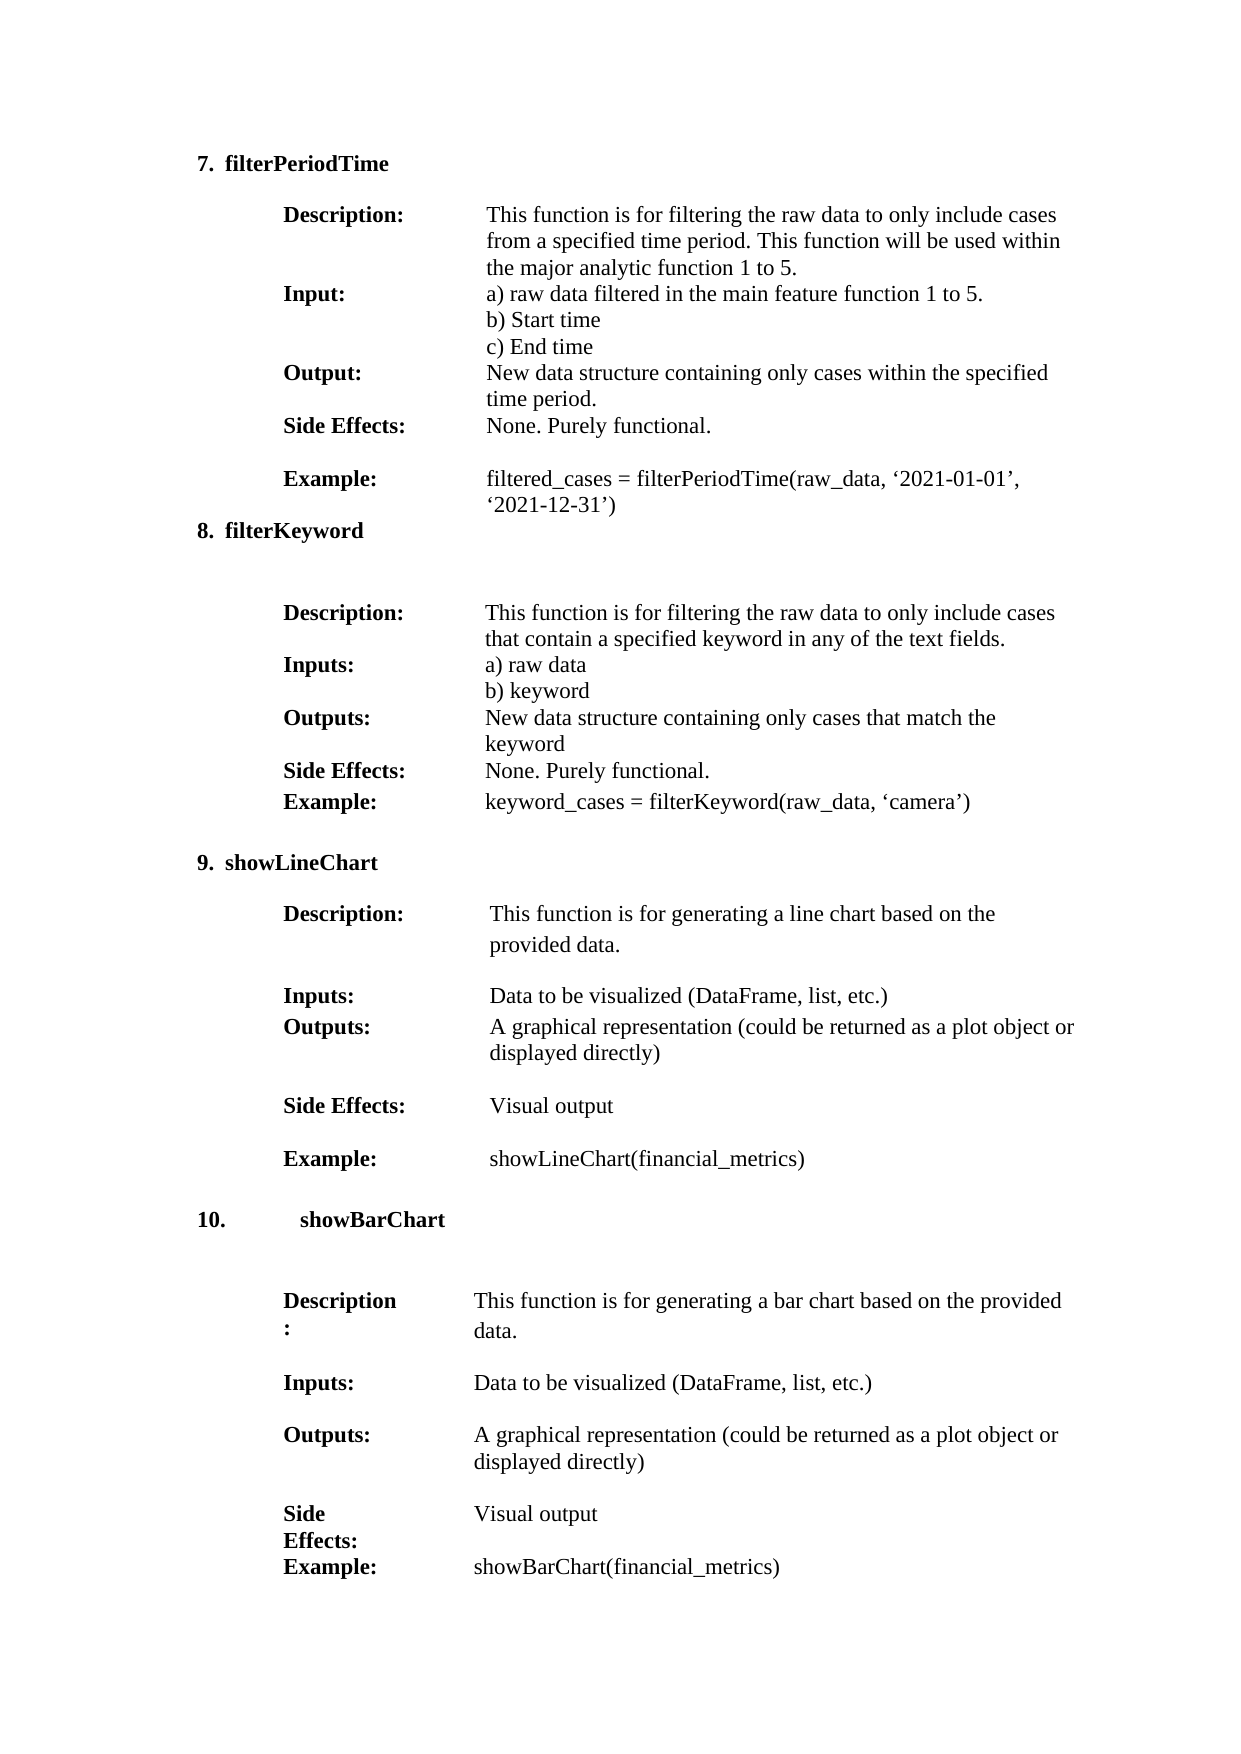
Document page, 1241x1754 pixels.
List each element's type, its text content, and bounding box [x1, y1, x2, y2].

table_header Description: [225, 900, 431, 982]
table_cell New data structure containing only cases that match the keyword [427, 704, 1090, 757]
table_cell Data to be visualized (DataFrame, list, etc.) [431, 982, 1090, 1013]
table_cell Example: [225, 465, 428, 517]
table_cell Example: [225, 1553, 415, 1584]
table_cell Side Effects: [225, 412, 428, 464]
table_cell Inputs: [225, 1369, 415, 1421]
table_cell Side Effects: [225, 1500, 415, 1553]
table_cell Inputs: [225, 982, 431, 1013]
table_cell showBarChart(financial_metrics) [415, 1553, 1090, 1584]
table_cell Side Effects: [225, 1092, 431, 1145]
table_cell Example: [225, 1145, 431, 1176]
table_cell Example: [225, 788, 427, 819]
table_header This function is for filtering the raw data to only include cases from a specified time period. This function will be used within the major analytic function 1 to 5. [428, 201, 1090, 280]
table_cell Input: [225, 280, 428, 359]
table_cell keyword_cases = filterKeyword(raw_data, ‘camera’) [427, 788, 1090, 819]
table_cell Visual output [431, 1092, 1090, 1145]
table_cell filtered_cases = filterPeriodTime(raw_data, ‘2021-01-01’, ‘2021-12-31’) [428, 465, 1090, 517]
table_cell Side Effects: [225, 757, 427, 788]
table_cell a) raw data filtered in the main feature function 1 to 5. b) Start time c) End time [428, 280, 1090, 359]
table_cell New data structure containing only cases within the specified time period. [428, 359, 1090, 412]
table_cell None. Purely functional. [428, 412, 1090, 464]
list showLineChart [197, 849, 1090, 876]
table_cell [415, 1421, 1090, 1500]
table_header This function is for generating a bar chart based on the provided data. [415, 1288, 1090, 1369]
table_cell Visual output [415, 1500, 1090, 1553]
table_header Description: [225, 599, 427, 651]
table_cell a) raw data b) keyword [427, 651, 1090, 704]
table_header This function is for filtering the raw data to only include cases that contain a specified keyword in any of the text fields. [427, 599, 1090, 651]
table_cell A graphical representation (could be returned as a plot object or displayed directly) [431, 1013, 1090, 1092]
table_header Description: [225, 201, 428, 280]
list filterPeriodTime [197, 150, 1090, 176]
table_cell Data to be visualized (DataFrame, list, etc.) [415, 1369, 1090, 1421]
table_header This function is for generating a line chart based on the provided data. [431, 900, 1090, 982]
list showBarChart [197, 1206, 1090, 1232]
table_cell Outputs: [225, 704, 427, 757]
table_cell Outputs: [225, 1421, 415, 1500]
table_cell Output: [225, 359, 428, 412]
table_cell showLineChart(financial_metrics) [431, 1145, 1090, 1176]
table_cell Inputs: [225, 651, 427, 704]
table_header Description: [225, 1288, 415, 1369]
list filterKeyword [197, 517, 1090, 544]
table_cell Outputs: [225, 1013, 431, 1092]
table_cell None. Purely functional. [427, 757, 1090, 788]
